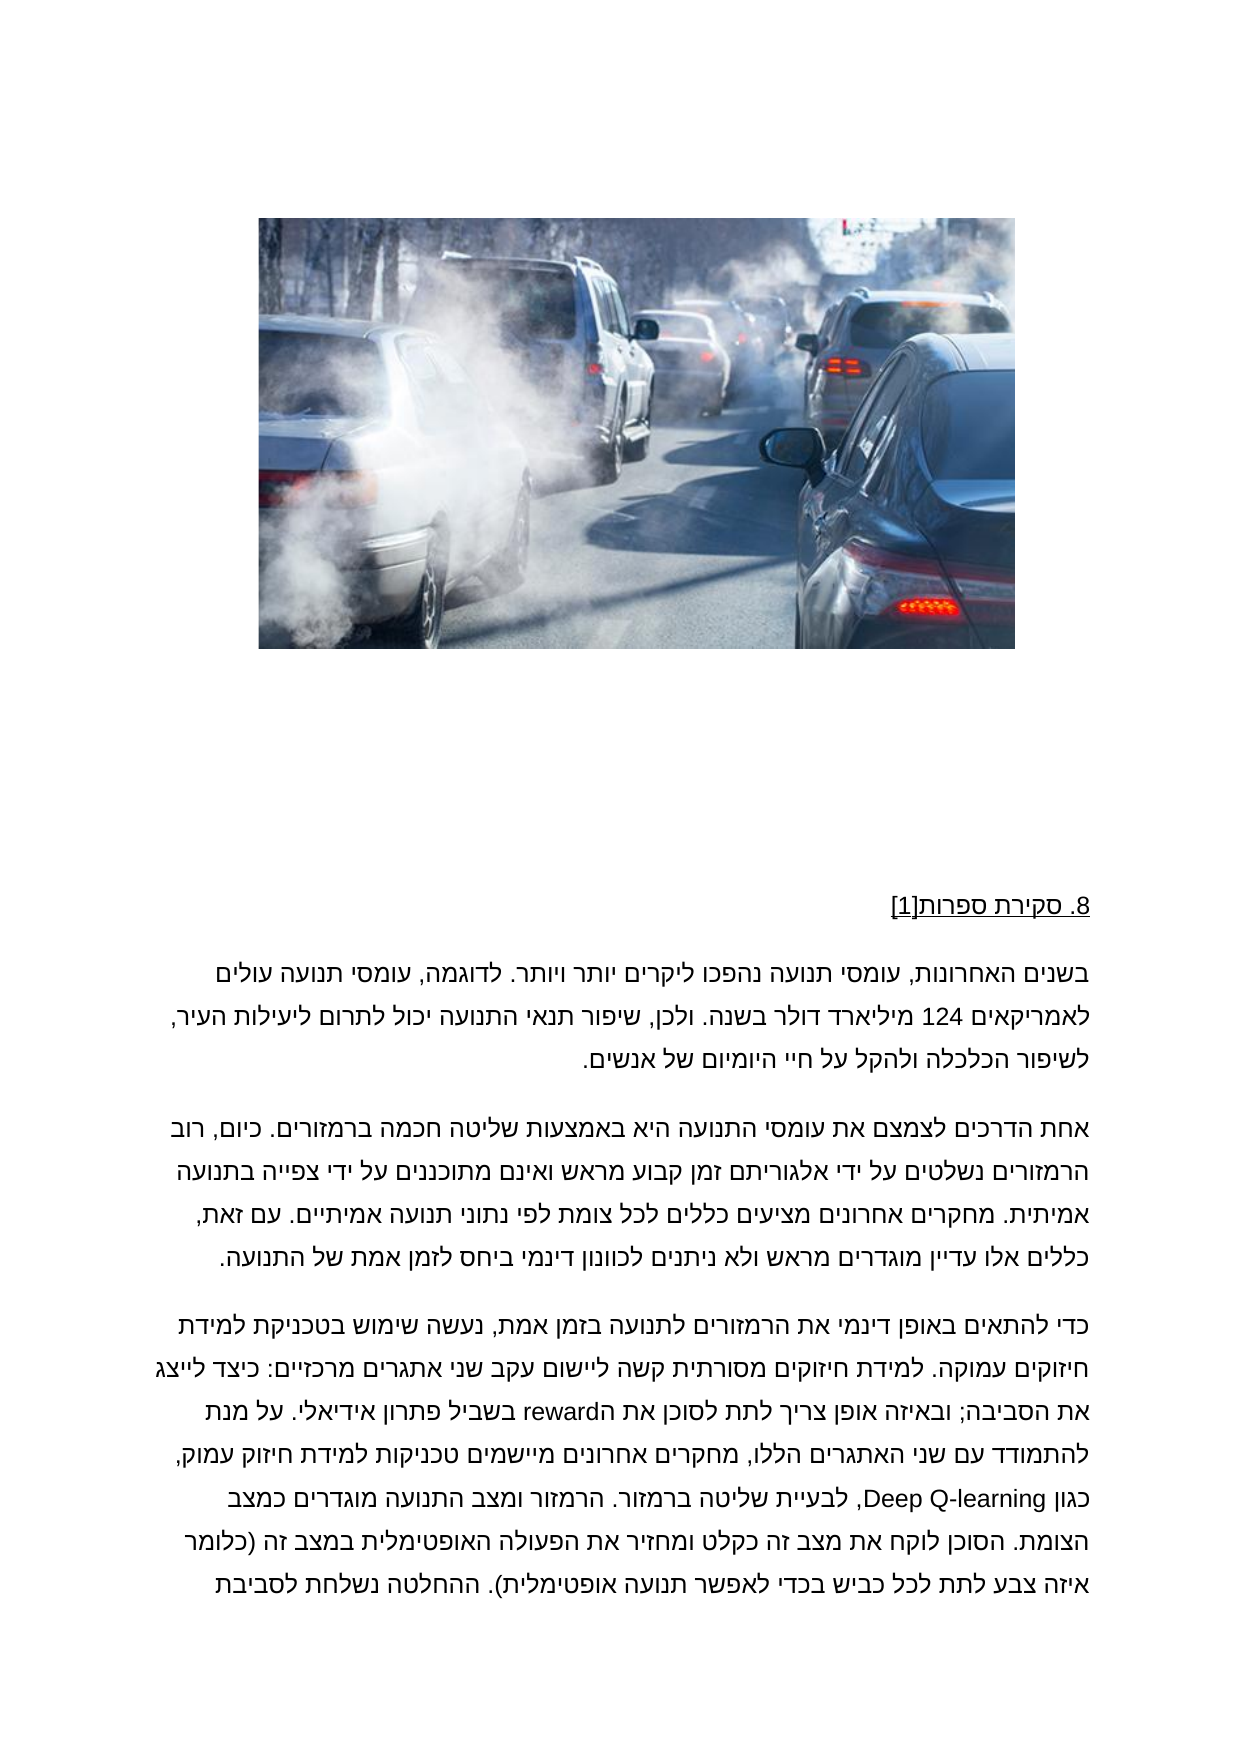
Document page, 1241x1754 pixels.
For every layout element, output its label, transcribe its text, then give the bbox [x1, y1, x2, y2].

picture [258, 218, 1015, 649]
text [150, 1311, 1090, 1598]
text 8. סקירת ספרות[1] [150, 891, 1090, 920]
text בשנים האחרונות, עומסי תנועה נהפכו ליקרים יותר ויותר. לדוגמה, עומסי תנועה עולים לאמריקאים 124 מיליארד דולר בשנה. ולכן, שיפור תנאי התנועה יכול לתרום ליעילות העיר, לשיפור הכלכלה ולהקל על חיי היומיום של אנשים. [150, 959, 1090, 1074]
text אחת הדרכים לצמצם את עומסי התנועה היא באמצעות שליטה חכמה ברמזורים. כיום, רוב הרמזורים נשלטים על ידי אלגוריתם זמן קבוע מראש ואינם מתוכננים על ידי צפייה בתנועה אמיתית. מחקרים אחרונים מציעים כללים לכל צומת לפי נתוני תנועה אמיתיים. עם זאת, כללים אלו עדיין מוגדרים מראש ולא ניתנים לכוונון דינמי ביחס לזמן אמת של התנועה. [150, 1113, 1090, 1272]
